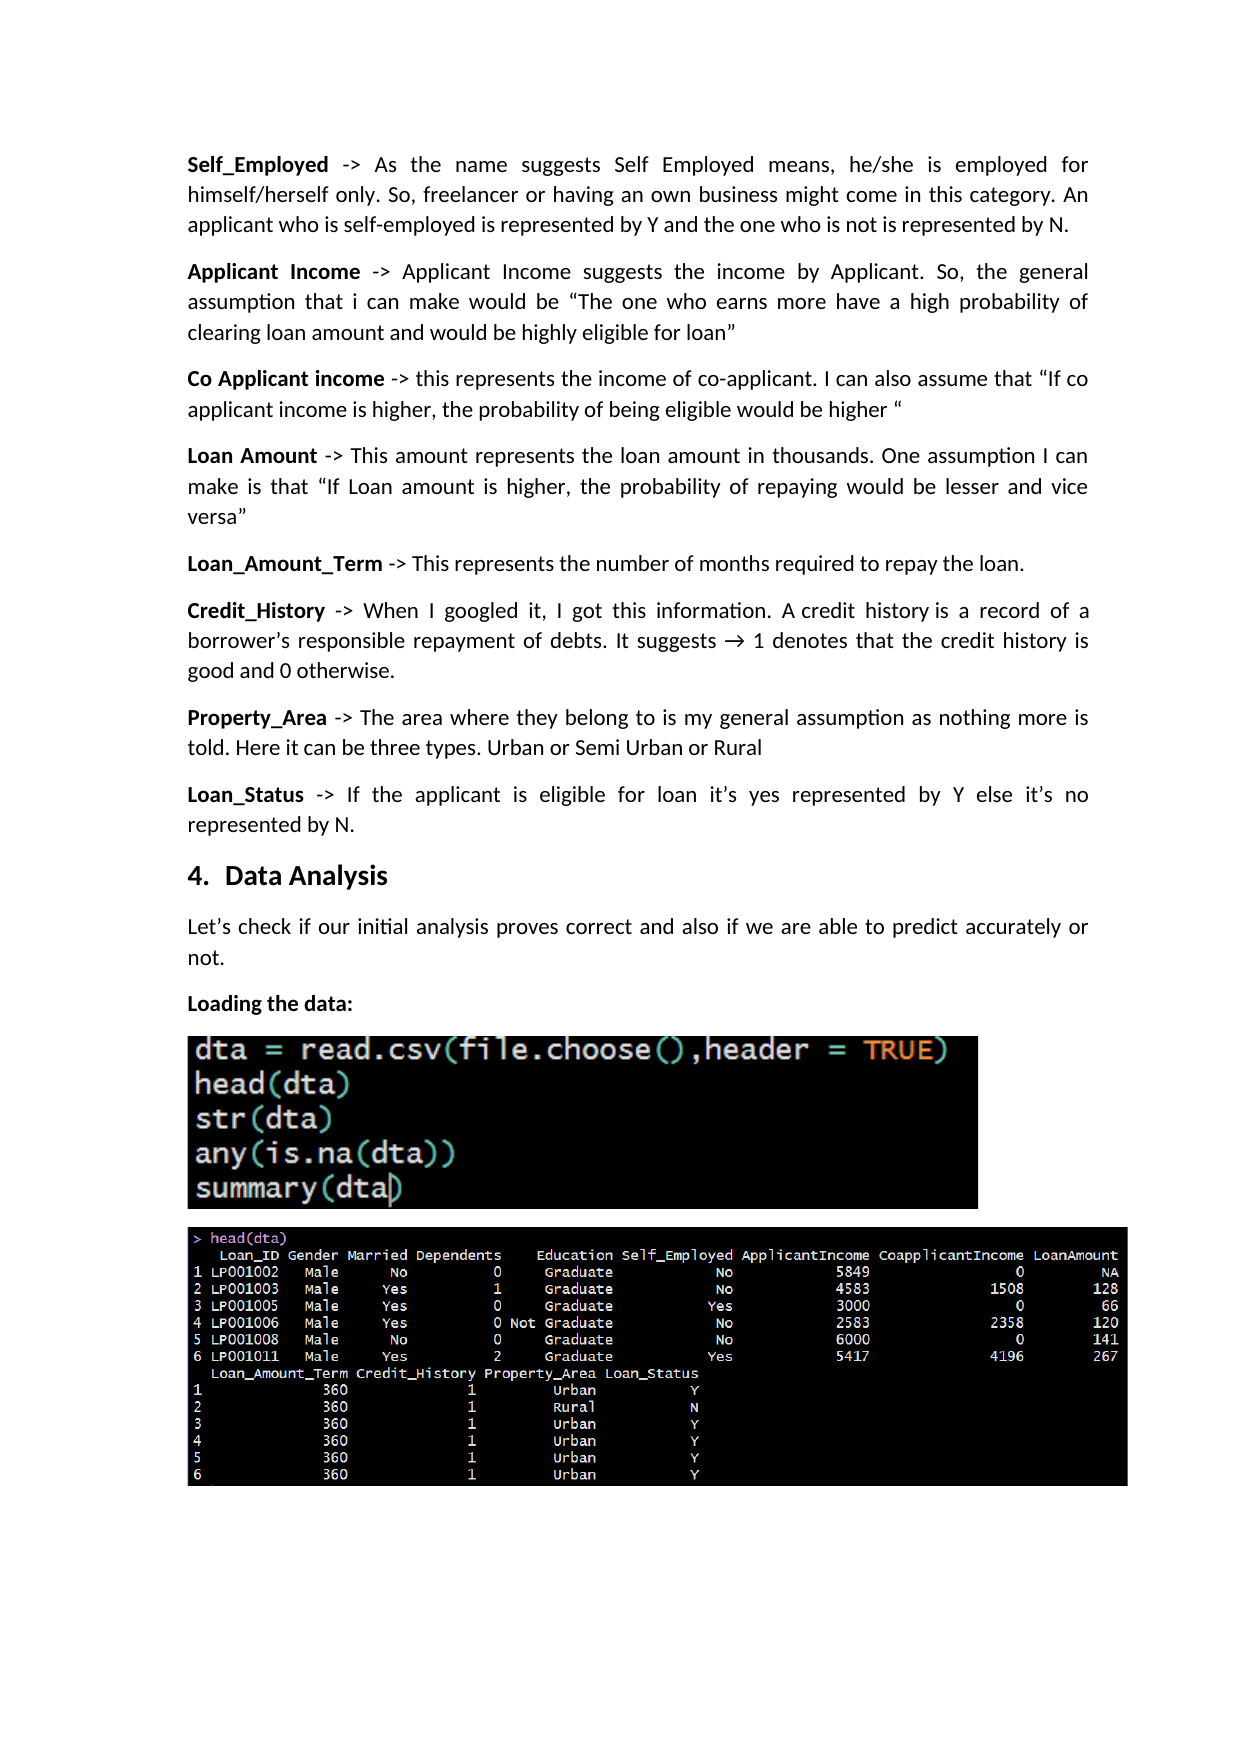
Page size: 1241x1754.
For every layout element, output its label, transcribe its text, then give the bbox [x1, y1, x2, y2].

picture [187, 1036, 979, 1209]
text Self_Employed -> As the name suggests Self Employed means, he/she is employed for himself/herself only. So, freelancer or having an own business might come in this category. An applicant who is self-employed is represented by Y and the one who is not is represented by N. [187, 150, 1090, 238]
text Loan_Status -> If the applicant is eligible for loan it’s yes represented by Y else it’s no represented by N. [187, 780, 1090, 838]
text Loading the data: [187, 989, 1090, 1017]
picture [187, 1227, 1128, 1486]
list Data Analysis [187, 857, 1090, 893]
text Loan Amount -> This amount represents the loan amount in thousands. One assumption I can make is that “If Loan amount is higher, the probability of repaying would be lesser and vice versa” [187, 442, 1090, 530]
text Loan_Amount_Term -> This represents the number of months required to repay the loan. [187, 549, 1090, 577]
text Applicant Income -> Applicant Income suggests the income by Applicant. So, the general assumption that i can make would be “The one who earns more have a high probability of clearing loan amount and would be highly eligible for loan” [187, 257, 1090, 346]
text Let’s check if our initial analysis proves correct and also if we are able to predict accurately or not. [187, 912, 1090, 971]
text Credit_History -> When I googled it, I got this information. A credit history is a record of a borrower’s responsible repayment of debts. It suggests → 1 denotes that the credit history is good and 0 otherwise. [187, 596, 1090, 684]
text Co Applicant income -> this represents the income of co-applicant. I can also assume that “If co applicant income is higher, the probability of being eligible would be higher “ [187, 364, 1090, 423]
text Property_Area -> The area where they belong to is my general assumption as nothing more is told. Here it can be three types. Urban or Semi Urban or Rural [187, 703, 1090, 761]
